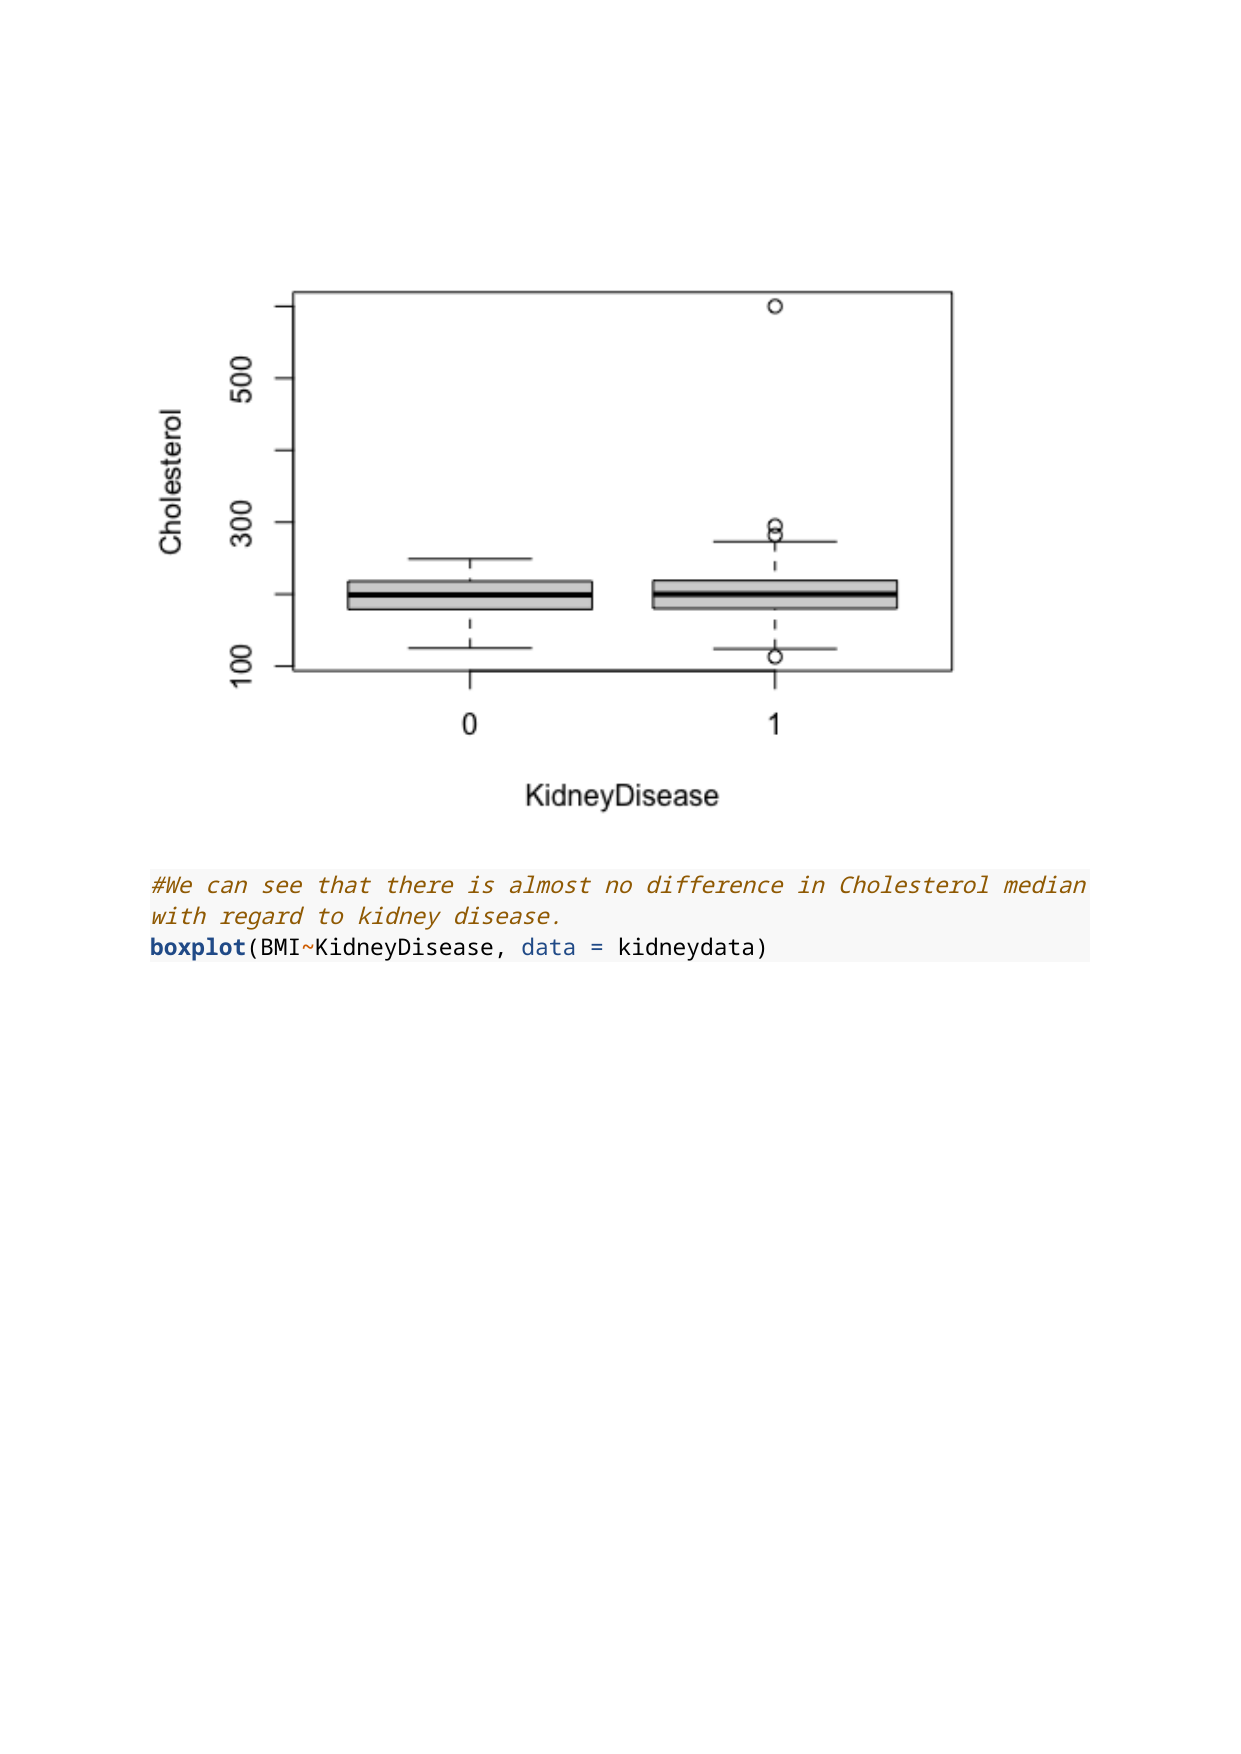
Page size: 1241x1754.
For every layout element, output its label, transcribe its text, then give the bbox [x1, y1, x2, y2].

picture [150, 150, 1025, 850]
text #We can see that there is almost no difference in Cholesterol median with regard to kidney disease. boxplot(BMI~KidneyDisease, data = kidneydata) [562, 869, 1090, 962]
